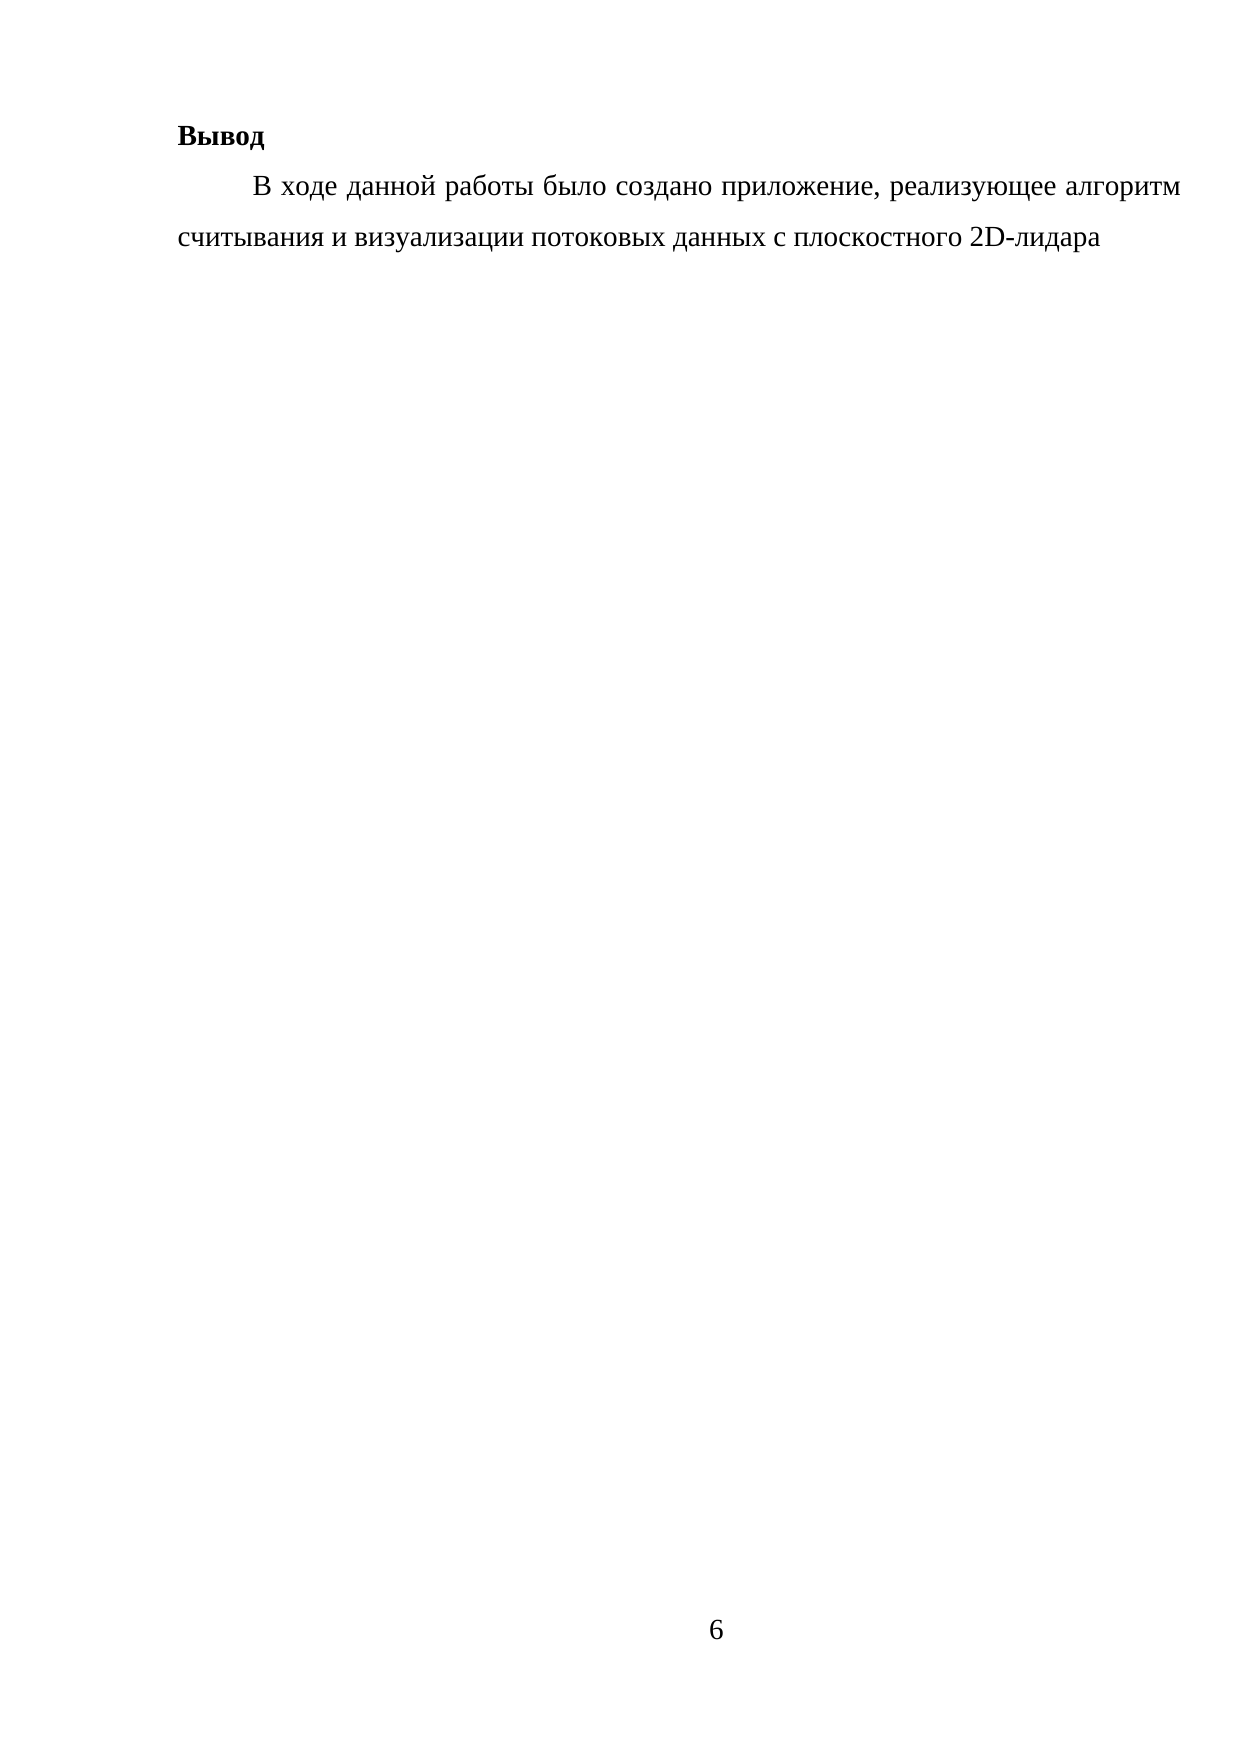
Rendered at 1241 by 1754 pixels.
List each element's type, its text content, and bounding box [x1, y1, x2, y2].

text Вывод [177, 118, 1181, 152]
text В ходе данной работы было создано приложение, реализующее алгоритм считывания и визуализации потоковых данных с плоскостного 2D-лидара [177, 168, 1181, 252]
